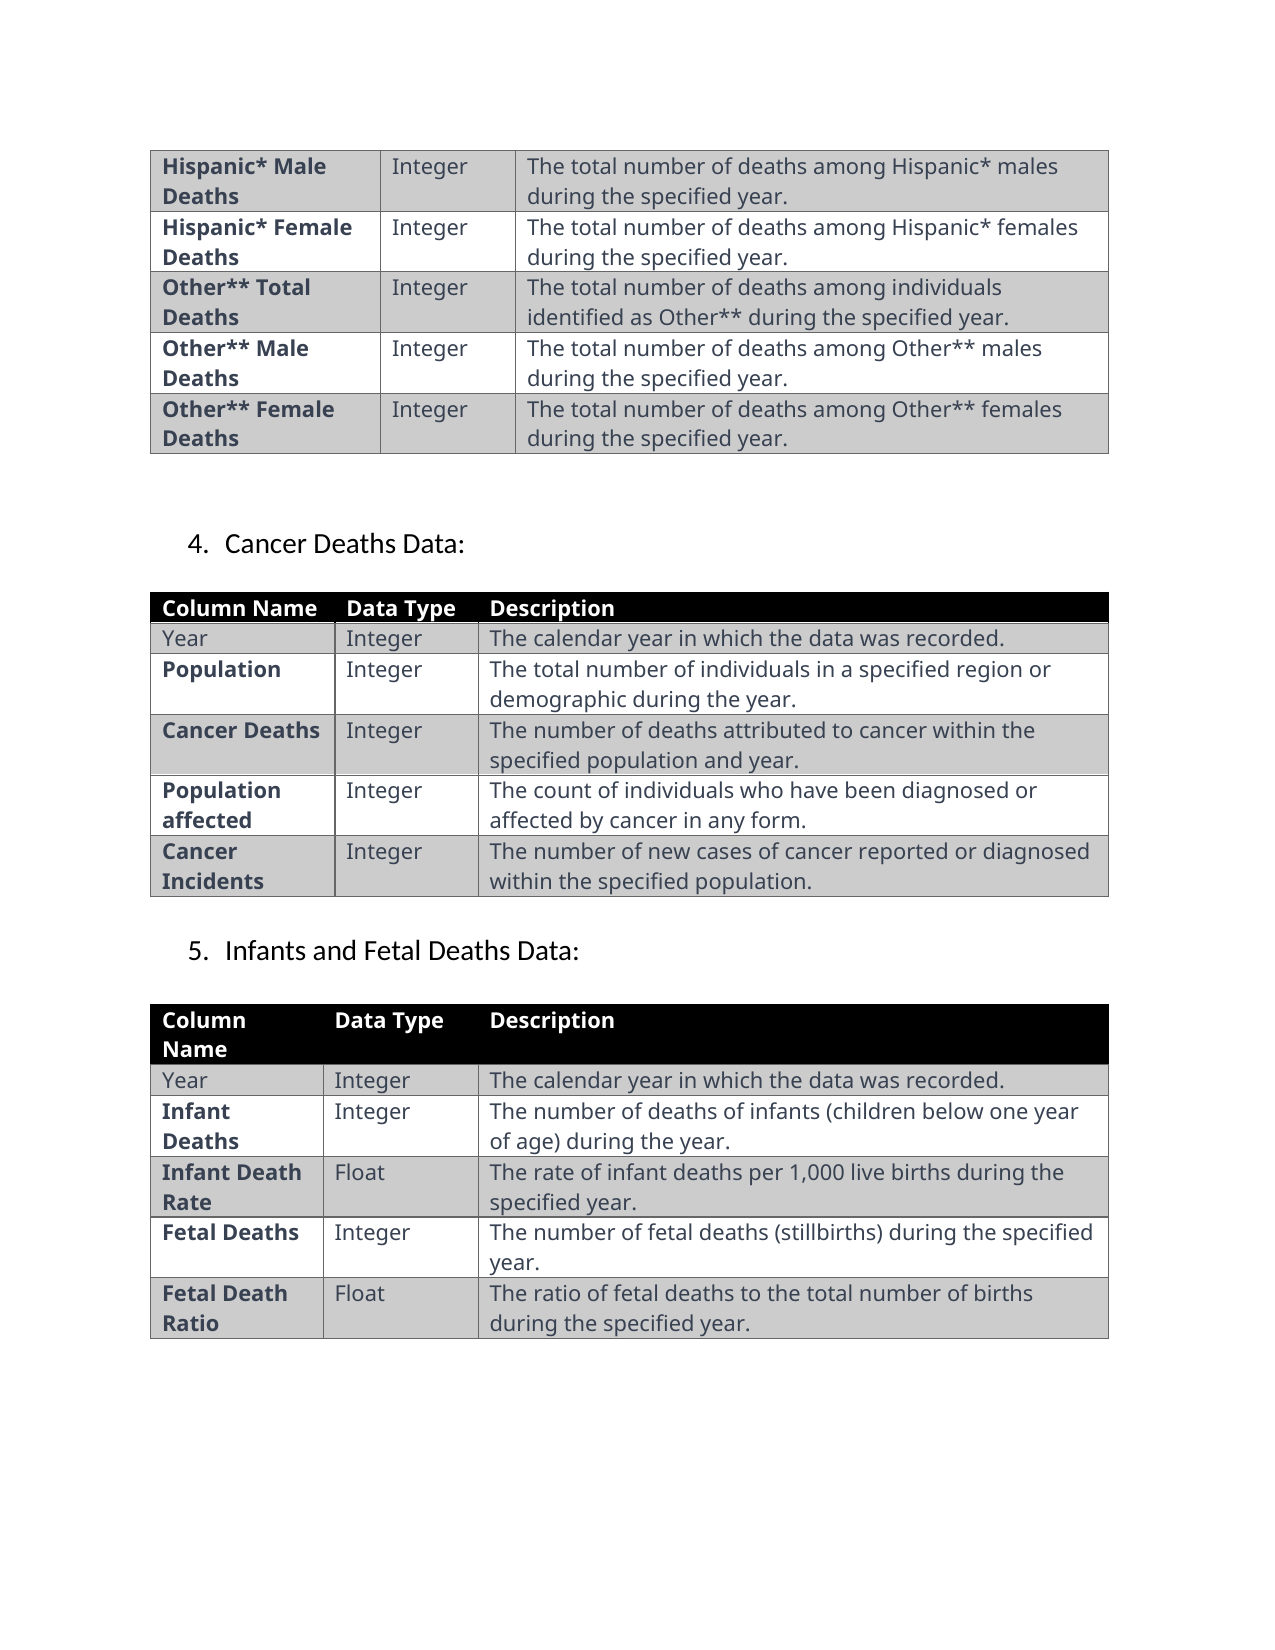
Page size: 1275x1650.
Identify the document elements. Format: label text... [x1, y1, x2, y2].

list Cancer Deaths Data: [187, 525, 1125, 592]
table_cell Cancer Incidents [151, 836, 334, 896]
table_cell The total number of deaths among Hispanic* males during the specified year. [516, 151, 1108, 211]
table_header Data Type [324, 1005, 478, 1064]
table_cell Other** Male Deaths [151, 333, 380, 392]
table_cell Integer [381, 272, 515, 332]
table_cell The number of new cases of cancer reported or diagnosed within the specified population. [479, 836, 1108, 896]
table_header Column Name [151, 593, 334, 622]
table_cell Infant Deaths [151, 1096, 323, 1156]
table_cell Integer [324, 1218, 478, 1277]
list Infants and Fetal Deaths Data: [187, 932, 1125, 968]
table_cell The number of fetal deaths (stillbirths) during the specified year. [479, 1218, 1108, 1277]
table_cell The number of deaths attributed to cancer within the specified population and year. [479, 715, 1108, 774]
table_cell The ratio of fetal deaths to the total number of births during the specified year. [479, 1278, 1108, 1338]
table_cell The total number of deaths among individuals identified as Other** during the specified year. [516, 272, 1108, 332]
table_cell Infant Death Rate [151, 1157, 323, 1216]
table_cell The total number of deaths among Hispanic* females during the specified year. [516, 212, 1108, 271]
table_cell The total number of deaths among Other** females during the specified year. [516, 394, 1108, 453]
table_cell Year [151, 624, 334, 653]
table_cell Integer [324, 1096, 478, 1156]
table_cell The calendar year in which the data was recorded. [479, 1065, 1108, 1095]
table_cell Integer [336, 624, 478, 653]
table_cell The count of individuals who have been diagnosed or affected by cancer in any form. [479, 776, 1108, 835]
table_cell The number of deaths of infants (children below one year of age) during the year. [479, 1096, 1108, 1156]
table_header Data Type [336, 593, 478, 622]
table_cell The total number of deaths among Other** males during the specified year. [516, 333, 1108, 392]
table_cell Hispanic* Female Deaths [151, 212, 380, 271]
table_cell Other** Female Deaths [151, 394, 380, 453]
table_cell Fetal Deaths [151, 1218, 323, 1277]
table_cell Integer [381, 333, 515, 392]
table_cell The rate of infant deaths per 1,000 live births during the specified year. [479, 1157, 1108, 1216]
table_cell Float [324, 1157, 478, 1216]
table_cell Integer [381, 394, 515, 453]
table_cell Integer [336, 776, 478, 835]
table_cell The total number of individuals in a specified region or demographic during the year. [479, 654, 1108, 714]
table_cell Integer [381, 212, 515, 271]
table_cell Float [324, 1278, 478, 1338]
table_cell Integer [336, 654, 478, 714]
table_cell Year [151, 1065, 323, 1095]
table_cell Fetal Death Ratio [151, 1278, 323, 1338]
table_cell Other** Total Deaths [151, 272, 380, 332]
table_cell Population affected [151, 776, 334, 835]
table_cell Hispanic* Male Deaths [151, 151, 380, 211]
table_header Description [479, 593, 1108, 622]
table_cell Integer [324, 1065, 478, 1095]
table_cell Integer [336, 715, 478, 774]
table_header Description [479, 1005, 1108, 1064]
table_cell Population [151, 654, 334, 714]
table_header Column Name [151, 1005, 323, 1064]
table_cell The calendar year in which the data was recorded. [479, 624, 1108, 653]
table_cell Integer [336, 836, 478, 896]
table_cell Integer [381, 151, 515, 211]
table_cell Cancer Deaths [151, 715, 334, 774]
